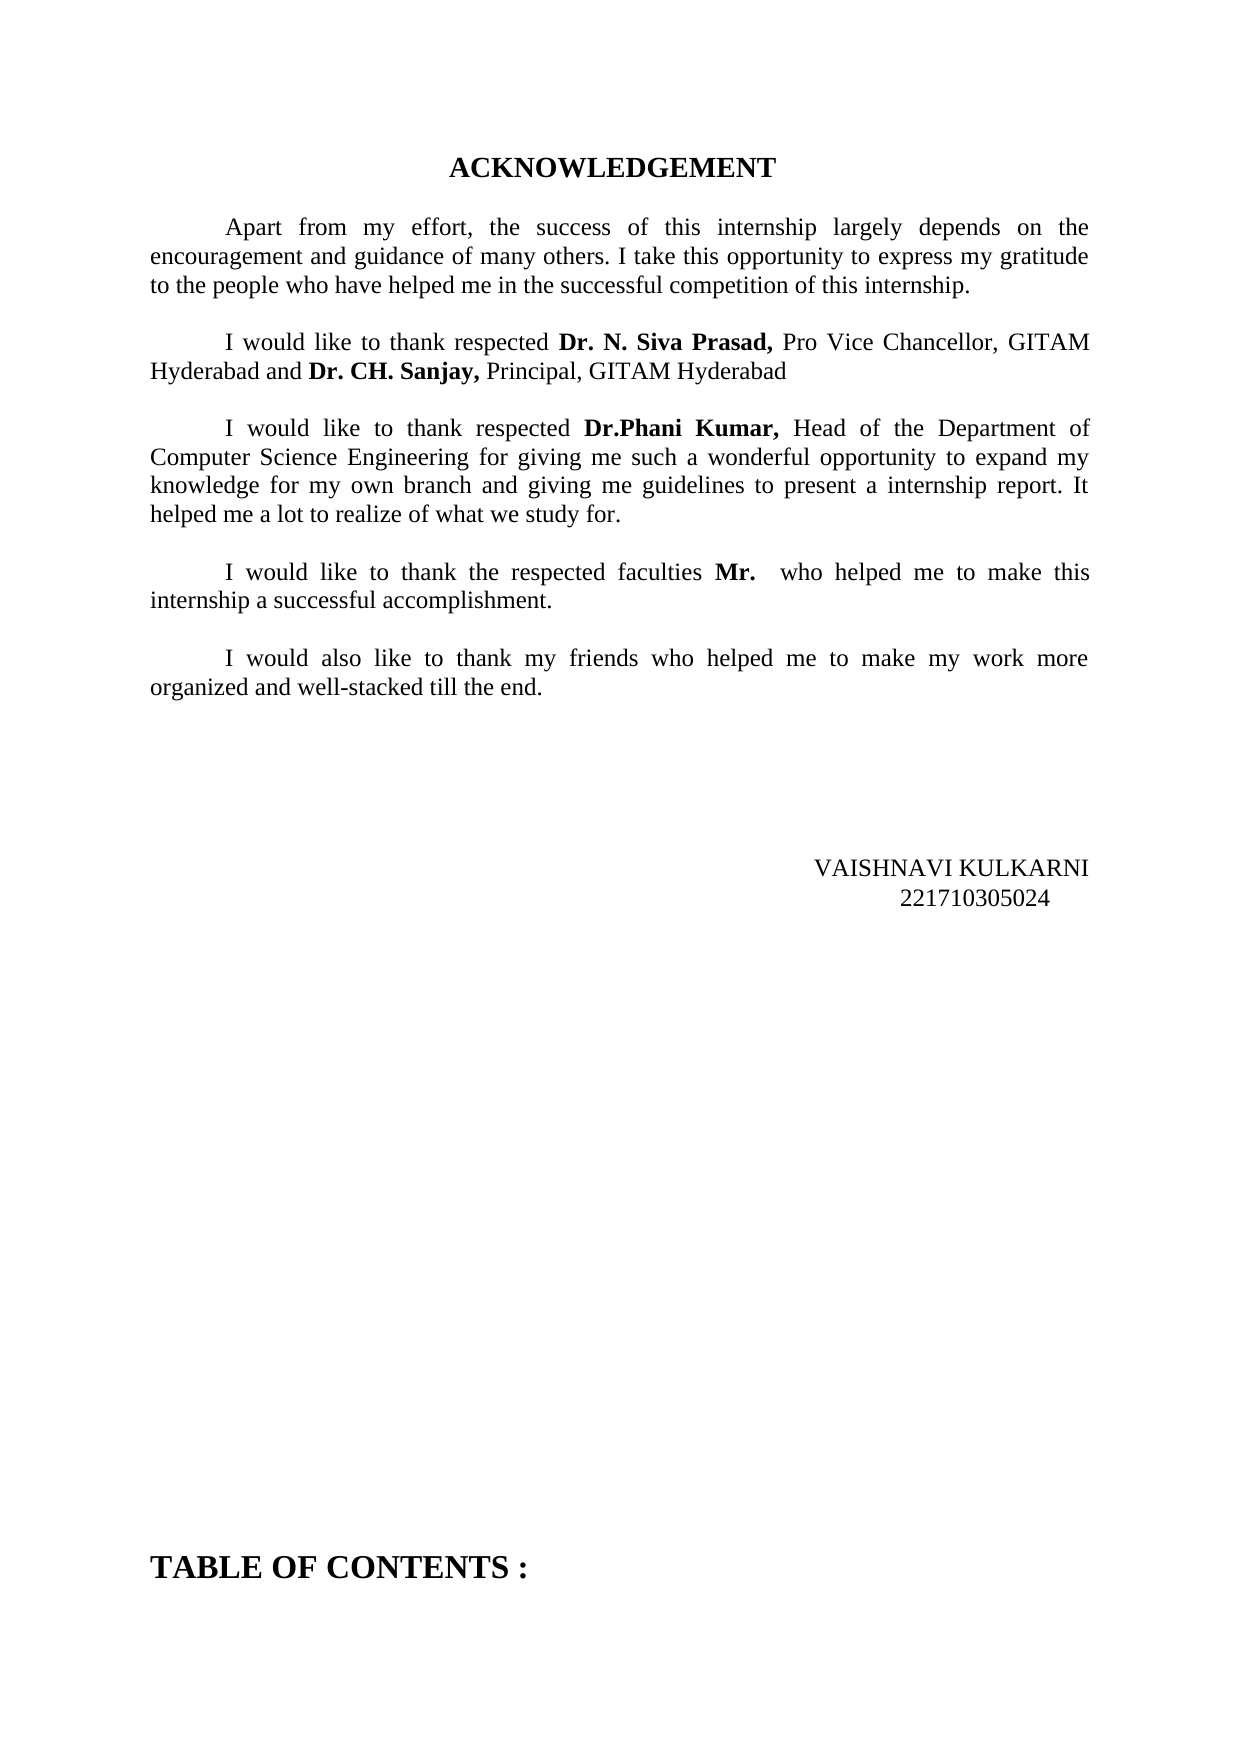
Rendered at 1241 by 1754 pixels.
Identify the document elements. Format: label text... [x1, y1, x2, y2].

text 221710305024 [150, 883, 1090, 911]
text ACKNOWLEDGEMENT [150, 150, 1090, 183]
text I would like to thank respected Dr. N. Siva Prasad, Pro Vice Chancellor, GITAM Hyderabad and Dr. CH. Sanjay, Principal, GITAM Hyderabad [150, 327, 1090, 385]
text I would like to thank the respected faculties Mr. who helped me to make this internship a successful accomplishment. [150, 557, 1090, 614]
text Apart from my effort, the success of this internship largely depends on the encouragement and guidance of many others. I take this opportunity to express my gratitude to the people who have helped me in the successful competition of this internship. [150, 212, 1090, 298]
text I would like to thank respected Dr.Phani Kumar, Head of the Department of Computer Science Engineering for giving me such a wonderful opportunity to expand my knowledge for my own branch and giving me guidelines to present a internship report. It helped me a lot to realize of what we study for. [150, 413, 1090, 528]
text I would also like to thank my friends who helped me to make my work more organized and well-stacked till the end. [150, 643, 1090, 700]
text TABLE OF CONTENTS : [150, 1548, 1090, 1586]
text VAISHNAVI KULKARNI [150, 849, 1090, 883]
